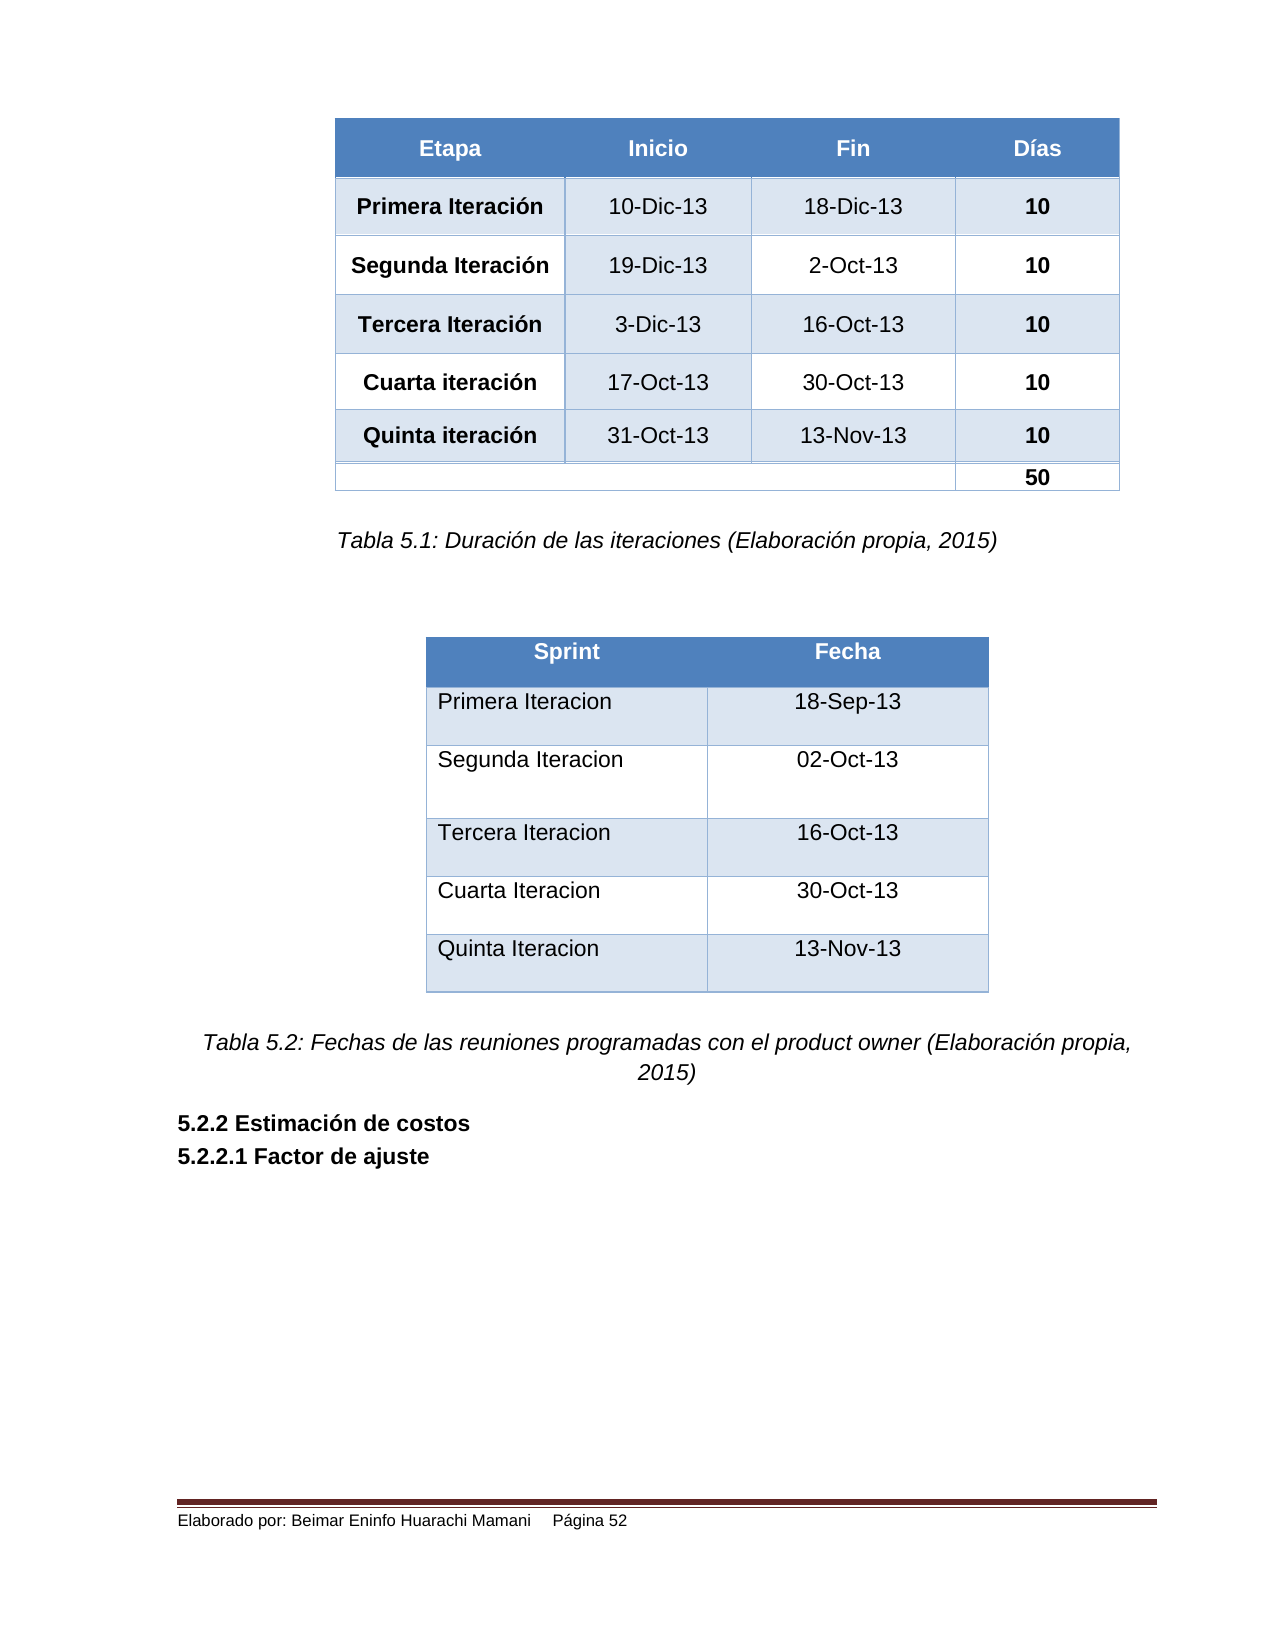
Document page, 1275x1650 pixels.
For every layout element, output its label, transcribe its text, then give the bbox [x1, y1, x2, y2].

table_cell Segunda Iteracion [427, 746, 707, 818]
table_cell 13-Nov-13 [752, 410, 955, 461]
table_cell 17-Oct-13 [566, 354, 751, 409]
table_cell 16-Oct-13 [752, 295, 955, 353]
table_cell Primera Iteración [336, 179, 564, 234]
table_cell 10 [956, 354, 1119, 409]
table_cell 10-Dic-13 [566, 179, 751, 234]
text Tabla 5.1: Duración de las iteraciones (Elaboración propia, 2015) [177, 527, 1157, 554]
table_cell 10 [956, 236, 1119, 294]
table_cell 10 [956, 410, 1119, 461]
table_cell Primera Iteracion [427, 688, 707, 745]
table_cell 18-Sep-13 [708, 688, 988, 745]
table_header Etapa [336, 119, 564, 177]
table_header Fecha [708, 638, 988, 687]
subtitle 5.2.2 Estimación de costos [177, 1110, 1157, 1137]
table_cell Quinta iteración [336, 410, 564, 461]
table_cell Tercera Iteración [336, 295, 564, 353]
table_header Inicio [566, 119, 751, 177]
subtitle 5.2.2.1 Factor de ajuste [177, 1143, 1157, 1169]
table_cell 13-Nov-13 [708, 935, 988, 991]
table_cell Segunda Iteración [336, 236, 564, 294]
table_header Fin [752, 119, 955, 177]
table_cell 19-Dic-13 [566, 236, 751, 294]
table_cell 10 [956, 179, 1119, 234]
table_cell Quinta Iteracion [427, 935, 707, 991]
table_cell 30-Oct-13 [752, 354, 955, 409]
table_cell 50 [956, 464, 1119, 490]
table_cell 02-Oct-13 [708, 746, 988, 818]
table_cell 18-Dic-13 [752, 179, 955, 234]
table_cell Cuarta iteración [336, 354, 564, 409]
text Tabla 5.2: Fechas de las reuniones programadas con el product owner (Elaboración propia, 2015) [177, 1029, 1157, 1086]
table_cell Cuarta Iteracion [427, 877, 707, 934]
table_cell 30-Oct-13 [708, 877, 988, 934]
table_cell Tercera Iteracion [427, 819, 707, 876]
table_header Días [956, 119, 1119, 177]
table_cell 16-Oct-13 [708, 819, 988, 876]
table_cell 2-Oct-13 [752, 236, 955, 294]
table_header Sprint [427, 638, 707, 687]
table_cell 10 [956, 295, 1119, 353]
table_cell [336, 464, 955, 490]
table_cell 31-Oct-13 [566, 410, 751, 461]
table_cell 3-Dic-13 [566, 295, 751, 353]
